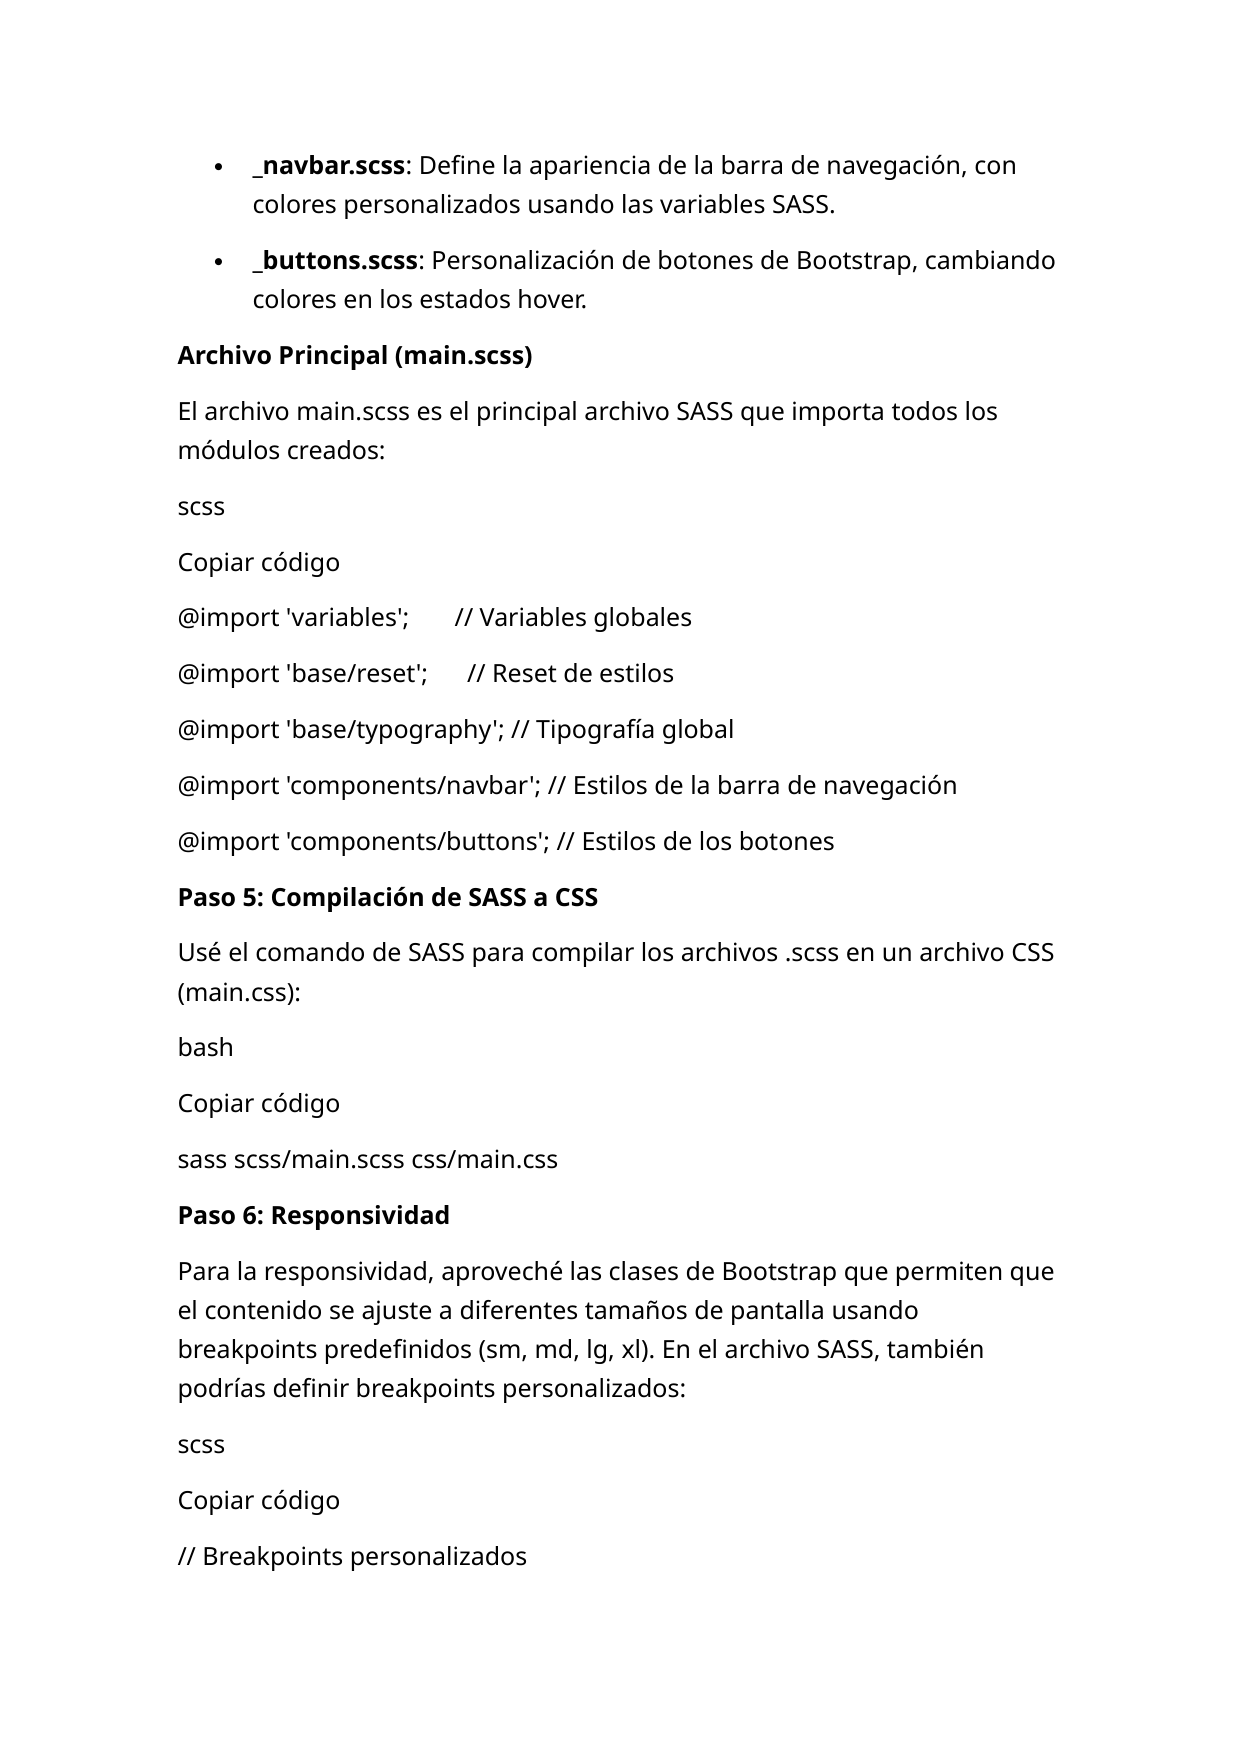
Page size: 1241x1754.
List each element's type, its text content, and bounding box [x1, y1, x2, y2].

text Archivo Principal (main.scss) [177, 338, 1063, 372]
text // Breakpoints personalizados [177, 1538, 1063, 1572]
list _buttons.scss: Personalización de botones de Bootstrap, cambiando colores en los estados hover. [215, 243, 1063, 316]
text Copiar código [177, 1483, 1063, 1517]
text Copiar código [177, 1086, 1063, 1120]
text @import 'base/reset'; // Reset de estilos [177, 656, 1063, 690]
text @import 'base/typography'; // Tipografía global [177, 712, 1063, 746]
text sass scss/main.scss css/main.css [177, 1142, 1063, 1176]
text Usé el comando de SASS para compilar los archivos .scss en un archivo CSS (main.css): [177, 935, 1063, 1008]
text bash [177, 1030, 1063, 1064]
text scss [177, 1427, 1063, 1461]
text Copiar código [177, 544, 1063, 578]
text El archivo main.scss es el principal archivo SASS que importa todos los módulos creados: [177, 393, 1063, 467]
text Paso 6: Responsividad [177, 1198, 1063, 1232]
list _navbar.scss: Define la apariencia de la barra de navegación, con colores personalizados usando las variables SASS. [215, 148, 1063, 221]
text Para la responsividad, aproveché las clases de Bootstrap que permiten que el contenido se ajuste a diferentes tamaños de pantalla usando breakpoints predefinidos (sm, md, lg, xl). En el archivo SASS, también podrías definir breakpoints personalizados: [177, 1253, 1063, 1405]
text @import 'variables'; // Variables globales [177, 600, 1063, 634]
text Paso 5: Compilación de SASS a CSS [177, 879, 1063, 913]
text scss [177, 488, 1063, 522]
text @import 'components/buttons'; // Estilos de los botones [177, 823, 1063, 857]
text @import 'components/navbar'; // Estilos de la barra de navegación [177, 768, 1063, 802]
